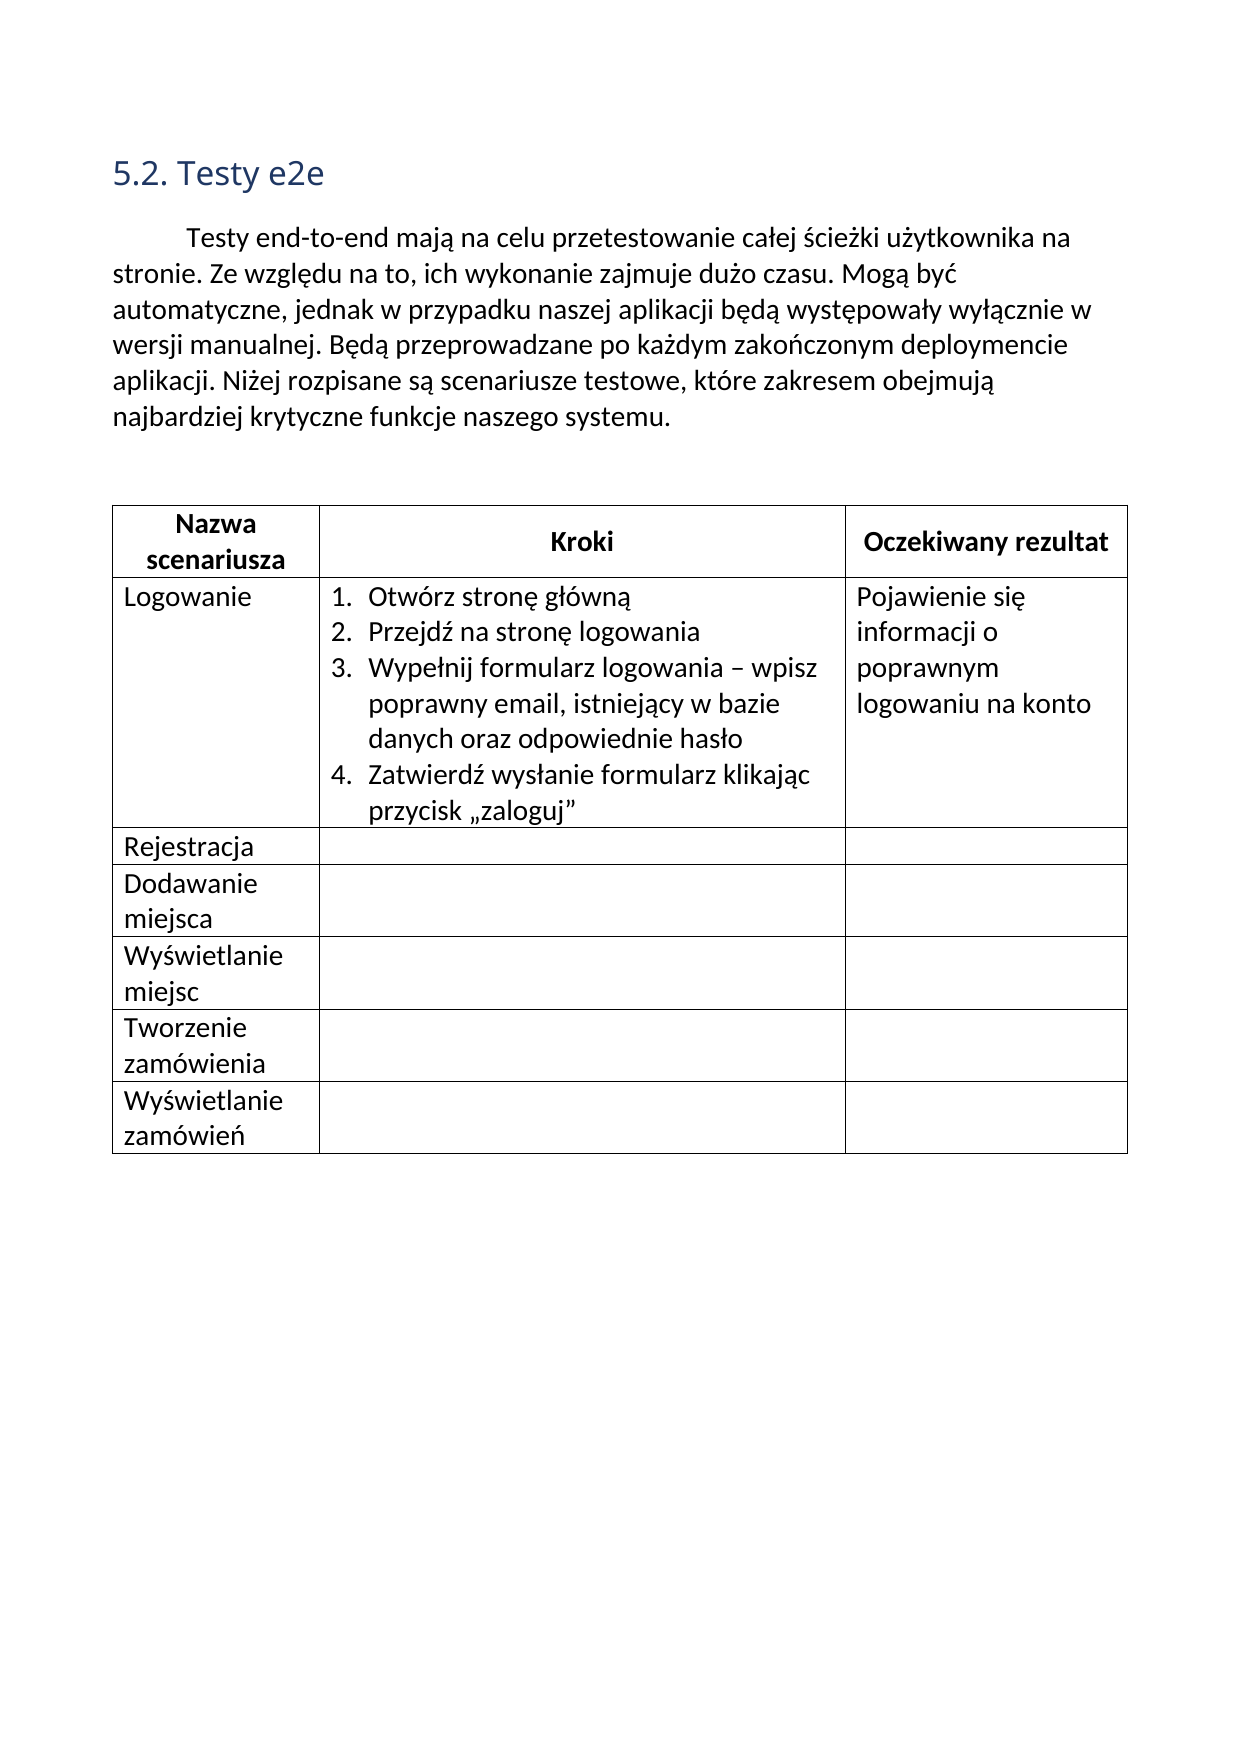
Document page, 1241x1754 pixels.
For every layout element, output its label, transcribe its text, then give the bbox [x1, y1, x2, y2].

table_header Oczekiwany rezultat [846, 506, 1127, 577]
table_cell Logowanie [113, 578, 319, 827]
subtitle 5.2. Testy e2e [112, 150, 1128, 195]
table_header Nazwa scenariusza [113, 506, 319, 577]
table_cell Rejestracja [113, 828, 319, 864]
table_cell Otwórz stronę główną Przejdź na stronę logowania Wypełnij formularz logowania – wpisz poprawny email, istniejący w bazie danych oraz odpowiednie hasło Zatwierdź wysłanie formularz klikając przycisk „zaloguj” [320, 578, 845, 827]
table_cell Tworzenie zamówienia [113, 1010, 319, 1081]
table_cell [846, 1082, 1127, 1153]
table_cell [320, 937, 845, 1008]
table_cell Wyświetlanie miejsc [113, 937, 319, 1008]
table_cell [846, 1010, 1127, 1081]
table_header Kroki [320, 506, 845, 577]
table_cell [320, 865, 845, 936]
table_cell Pojawienie się informacji o poprawnym logowaniu na konto [846, 578, 1127, 827]
table_cell [846, 937, 1127, 1008]
table_cell [320, 1082, 845, 1153]
table_cell [846, 828, 1127, 864]
table_cell [320, 1010, 845, 1081]
table_cell Wyświetlanie zamówień [113, 1082, 319, 1153]
text Testy end-to-end mają na celu przetestowanie całej ścieżki użytkownika na stronie. Ze względu na to, ich wykonanie zajmuje dużo czasu. Mogą być automatyczne, jednak w przypadku naszej aplikacji będą występowały wyłącznie w wersji manualnej. Będą przeprowadzane po każdym zakończonym deploymencie aplikacji. Niżej rozpisane są scenariusze testowe, które zakresem obejmują najbardziej krytyczne funkcje naszego systemu. [112, 219, 1128, 433]
table_cell [846, 865, 1127, 936]
table_cell [320, 828, 845, 864]
table_cell Dodawanie miejsca [113, 865, 319, 936]
